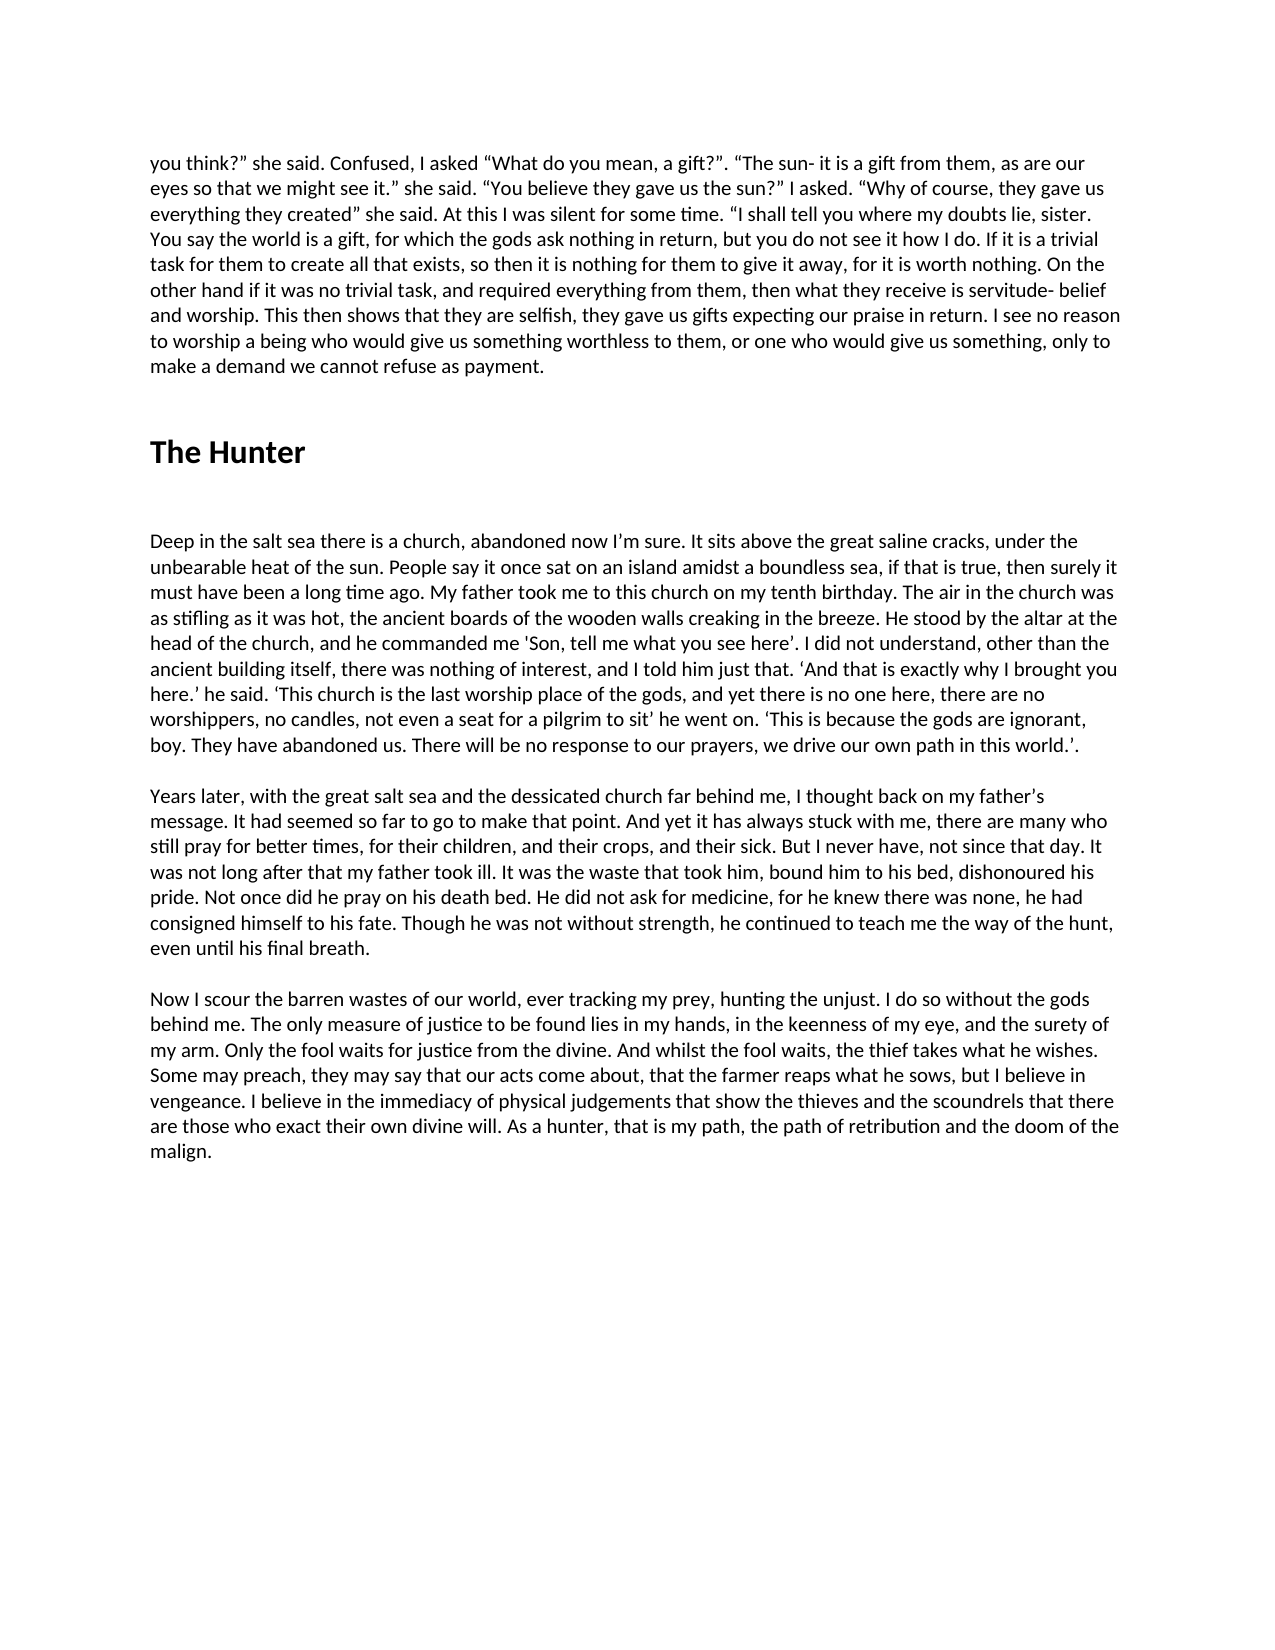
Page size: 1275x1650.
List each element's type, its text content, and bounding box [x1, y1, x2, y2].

text Years later, with the great salt sea and the dessicated church far behind me, I thought back on my father’s message. It had seemed so far to go to make that point. And yet it has always stuck with me, there are many who still pray for better times, for their children, and their crops, and their sick. But I never have, not since that day. It was not long after that my father took ill. It was the waste that took him, bound him to his bed, dishonoured his pride. Not once did he pray on his death bed. He did not ask for medicine, for he knew there was none, he had consigned himself to his fate. Though he was not without strength, he continued to teach me the way of the hunt, even until his final breath. [150, 783, 1125, 961]
text Deep in the salt sea there is a church, abandoned now I’m sure. It sits above the great saline cracks, under the unbearable heat of the sun. People say it once sat on an island amidst a boundless sea, if that is true, then surely it must have been a long time ago. My father took me to this church on my tenth birthday. The air in the church was as stifling as it was hot, the ancient boards of the wooden walls creaking in the breeze. He stood by the altar at the head of the church, and he commanded me 'Son, tell me what you see here’. I did not understand, other than the ancient building itself, there was nothing of interest, and I told him just that. ‘And that is exactly why I brought you here.’ he said. ‘This church is the last worship place of the gods, and yet there is no one here, there are no worshippers, no candles, not even a seat for a pilgrim to sit’ he went on. ‘This is because the gods are ignorant, boy. They have abandoned us. There will be no response to our prayers, we drive our own path in this world.’. [150, 529, 1125, 757]
subtitle The Hunter [150, 431, 1125, 472]
text Now I scour the barren wastes of our world, ever tracking my prey, hunting the unjust. I do so without the gods behind me. The only measure of justice to be found lies in my hands, in the keenness of my eye, and the surety of my arm. Only the fool waits for justice from the divine. And whilst the fool waits, the thief takes what he wishes. Some may preach, they may say that our acts come about, that the farmer reaps what he sows, but I believe in vengeance. I believe in the immediacy of physical judgements that show the thieves and the scoundrels that there are those who exact their own divine will. As a hunter, that is my path, the path of retribution and the doom of the malign. [150, 986, 1125, 1164]
